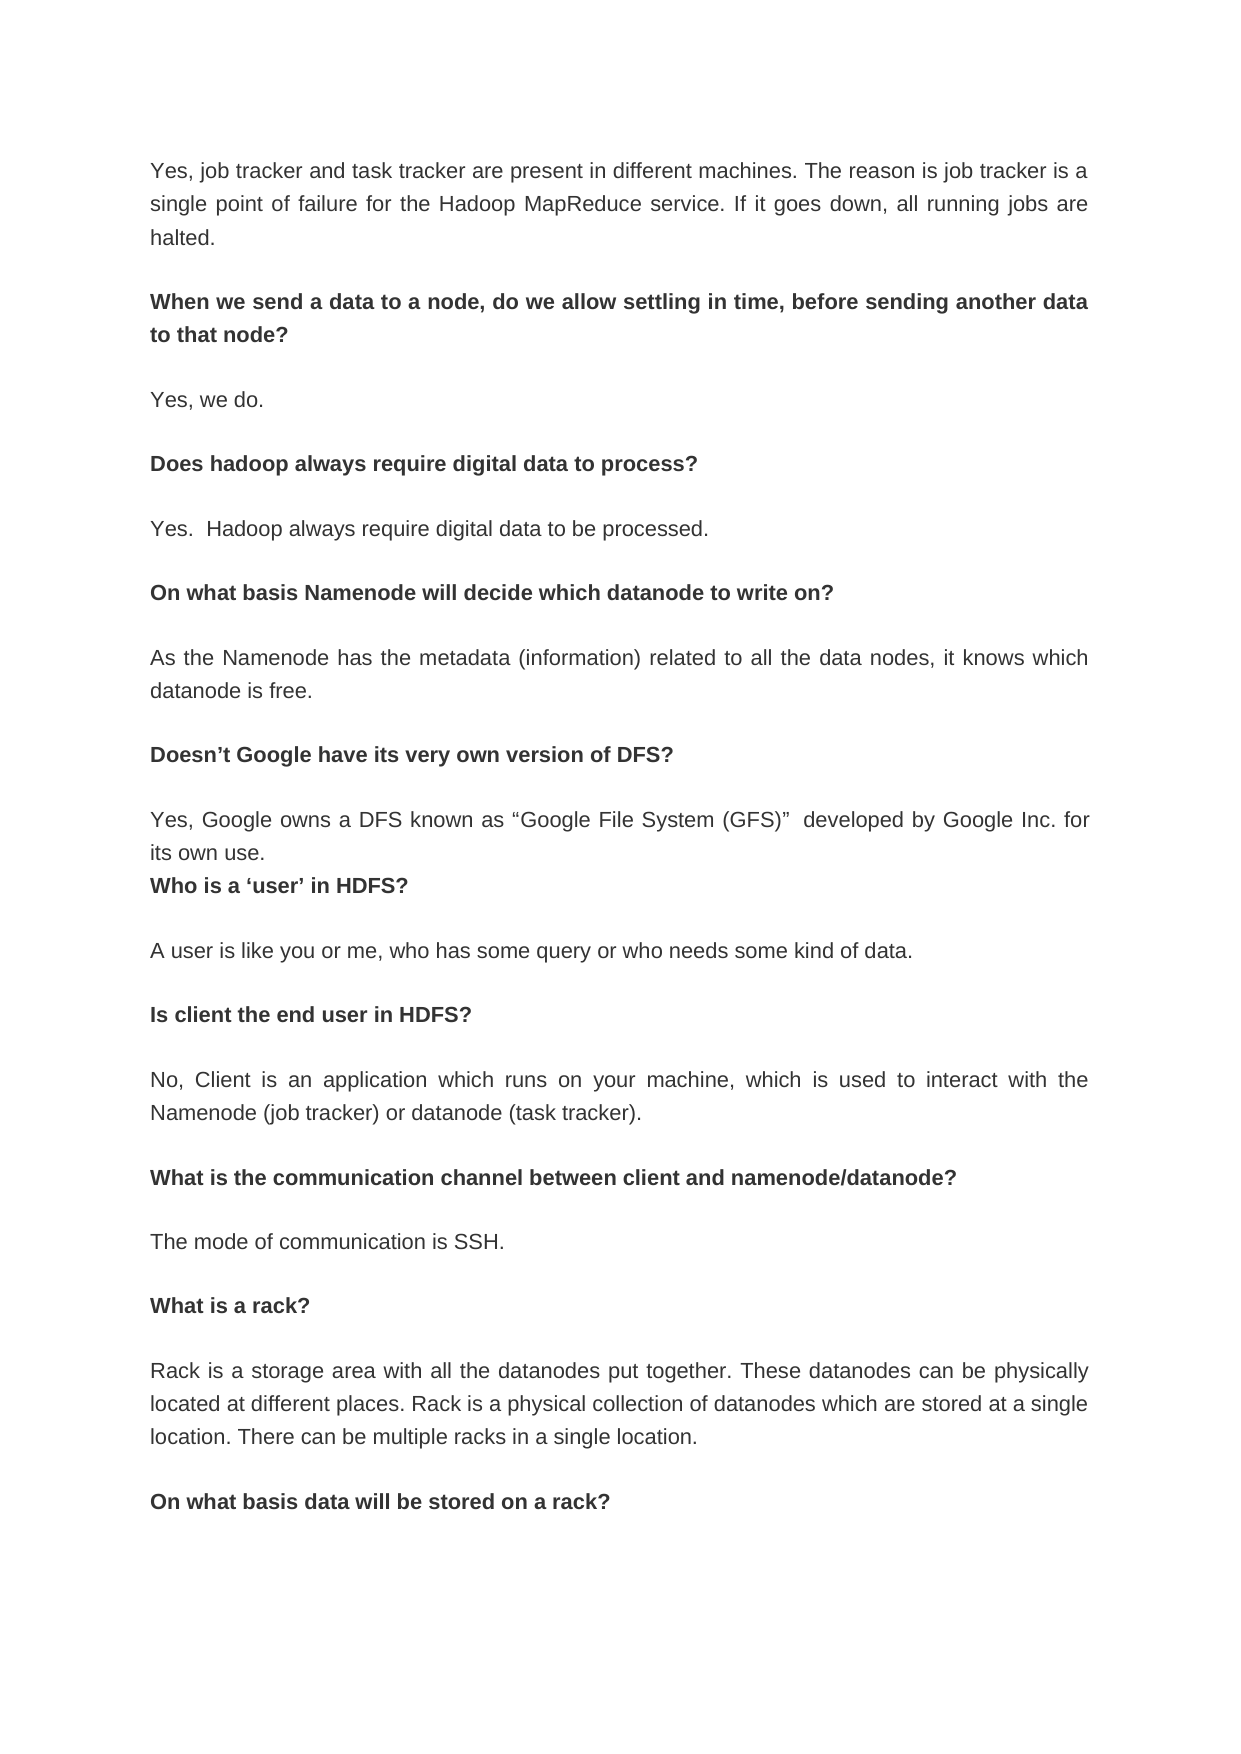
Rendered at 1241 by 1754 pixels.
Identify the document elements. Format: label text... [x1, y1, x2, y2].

text Yes, Google owns a DFS known as “Google File System (GFS)” developed by Google Inc. for its own use. [150, 799, 1090, 865]
text On what basis Namenode will decide which datanode to write on? [150, 572, 1090, 605]
text Is client the end user in HDFS? [150, 994, 1090, 1027]
text No, Client is an application which runs on your machine, which is used to interact with the Namenode (job tracker) or datanode (task tracker). [150, 1059, 1090, 1125]
text A user is like you or me, who has some query or who needs some kind of data. [150, 930, 1090, 963]
text Rack is a storage area with all the datanodes put together. These datanodes can be physically located at different places. Rack is a physical collection of datanodes which are stored at a single location. There can be multiple racks in a single location. [150, 1350, 1090, 1449]
text Who is a ‘user’ in HDFS? [150, 865, 1090, 898]
text Yes. Hadoop always require digital data to be processed. [150, 508, 1090, 541]
text Yes, we do. [150, 379, 1090, 412]
text On what basis data will be stored on a rack? [150, 1481, 1090, 1514]
text Yes, job tracker and task tracker are present in different machines. The reason is job tracker is a single point of failure for the Hadoop MapReduce service. If it goes down, all running jobs are halted. [150, 150, 1090, 250]
text Doesn’t Google have its very own version of DFS? [150, 734, 1090, 767]
text Does hadoop always require digital data to process? [150, 443, 1090, 476]
text The mode of communication is SSH. [150, 1221, 1090, 1254]
text As the Namenode has the metadata (information) related to all the data nodes, it knows which datanode is free. [150, 637, 1090, 703]
text What is a rack? [150, 1285, 1090, 1318]
text When we send a data to a node, do we allow settling in time, before sending another data to that node? [150, 281, 1090, 347]
text What is the communication channel between client and namenode/datanode? [150, 1156, 1090, 1189]
